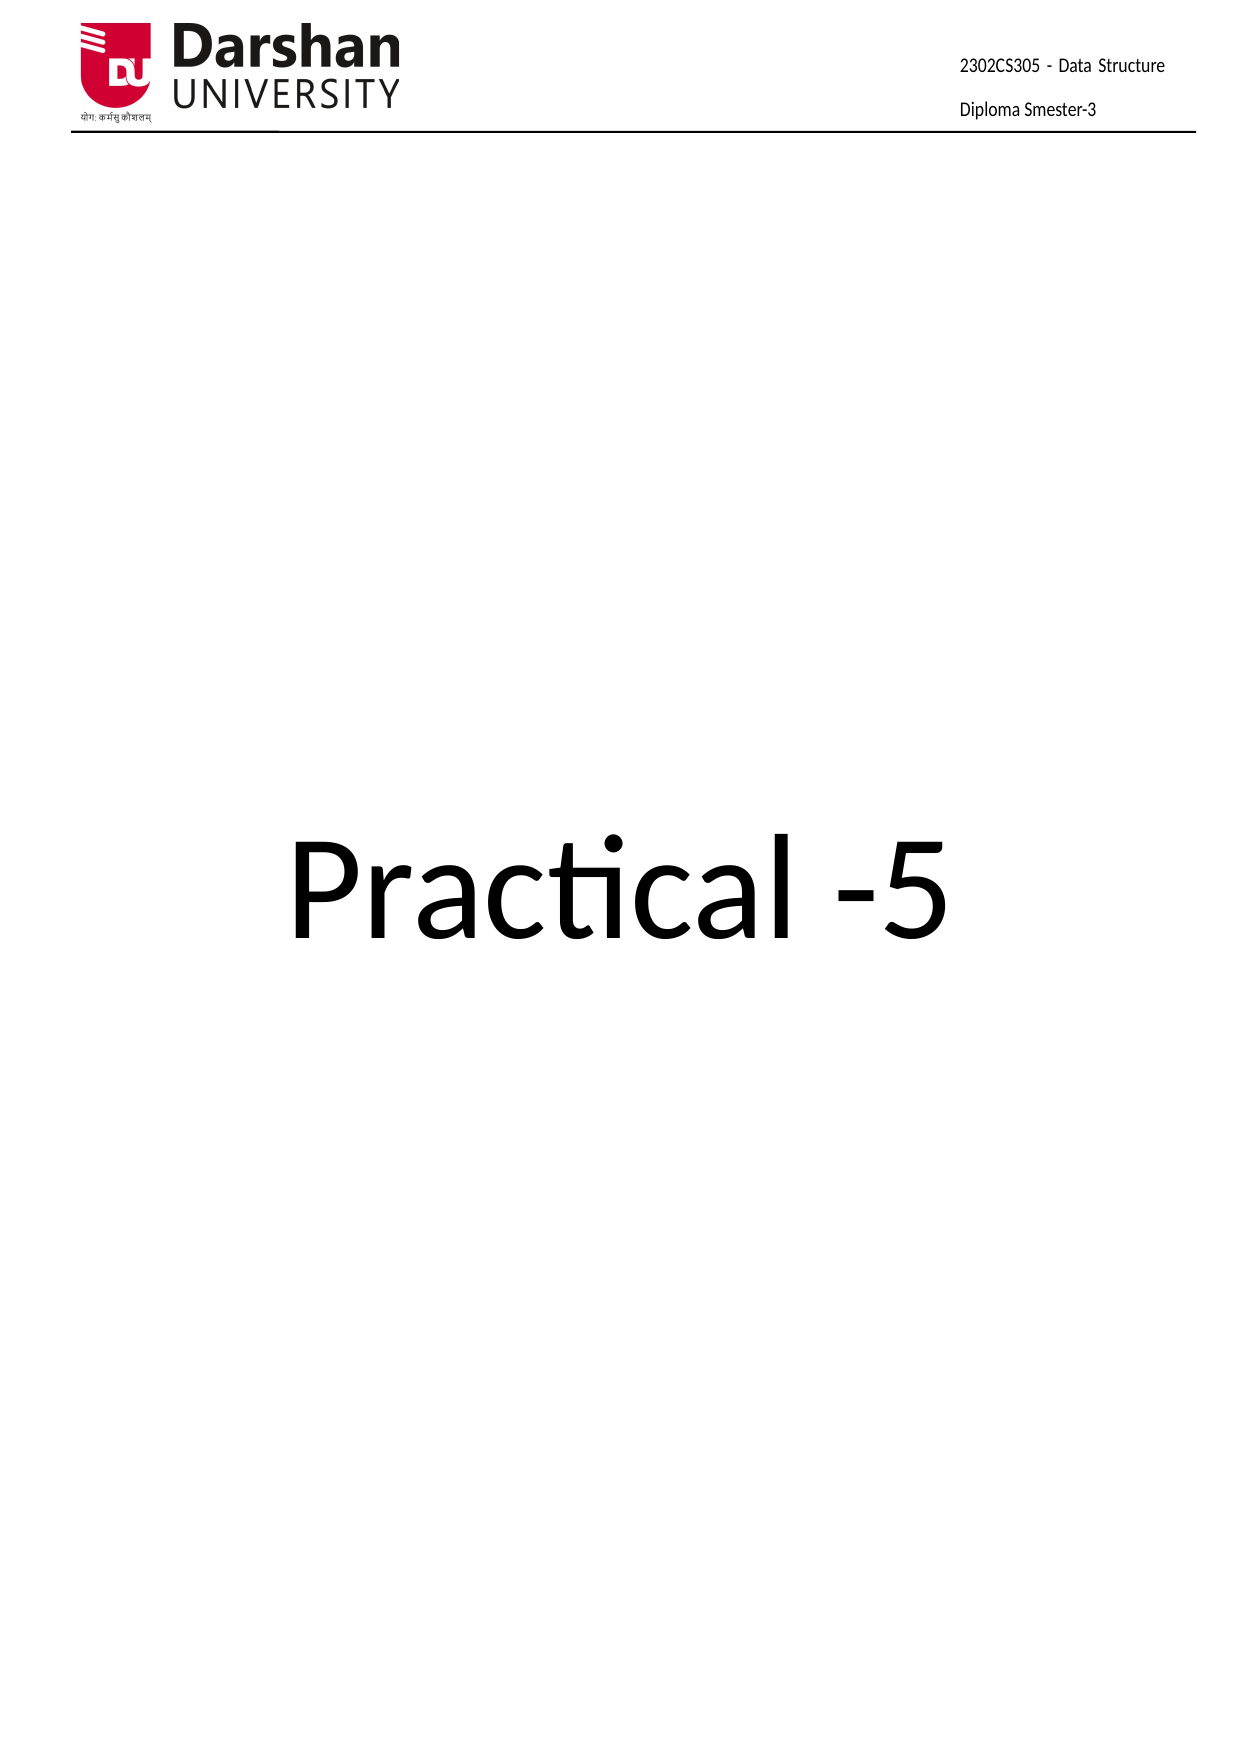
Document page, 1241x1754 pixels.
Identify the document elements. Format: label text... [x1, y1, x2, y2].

picture [80, 21, 400, 124]
text Practical -5 [150, 793, 1090, 976]
